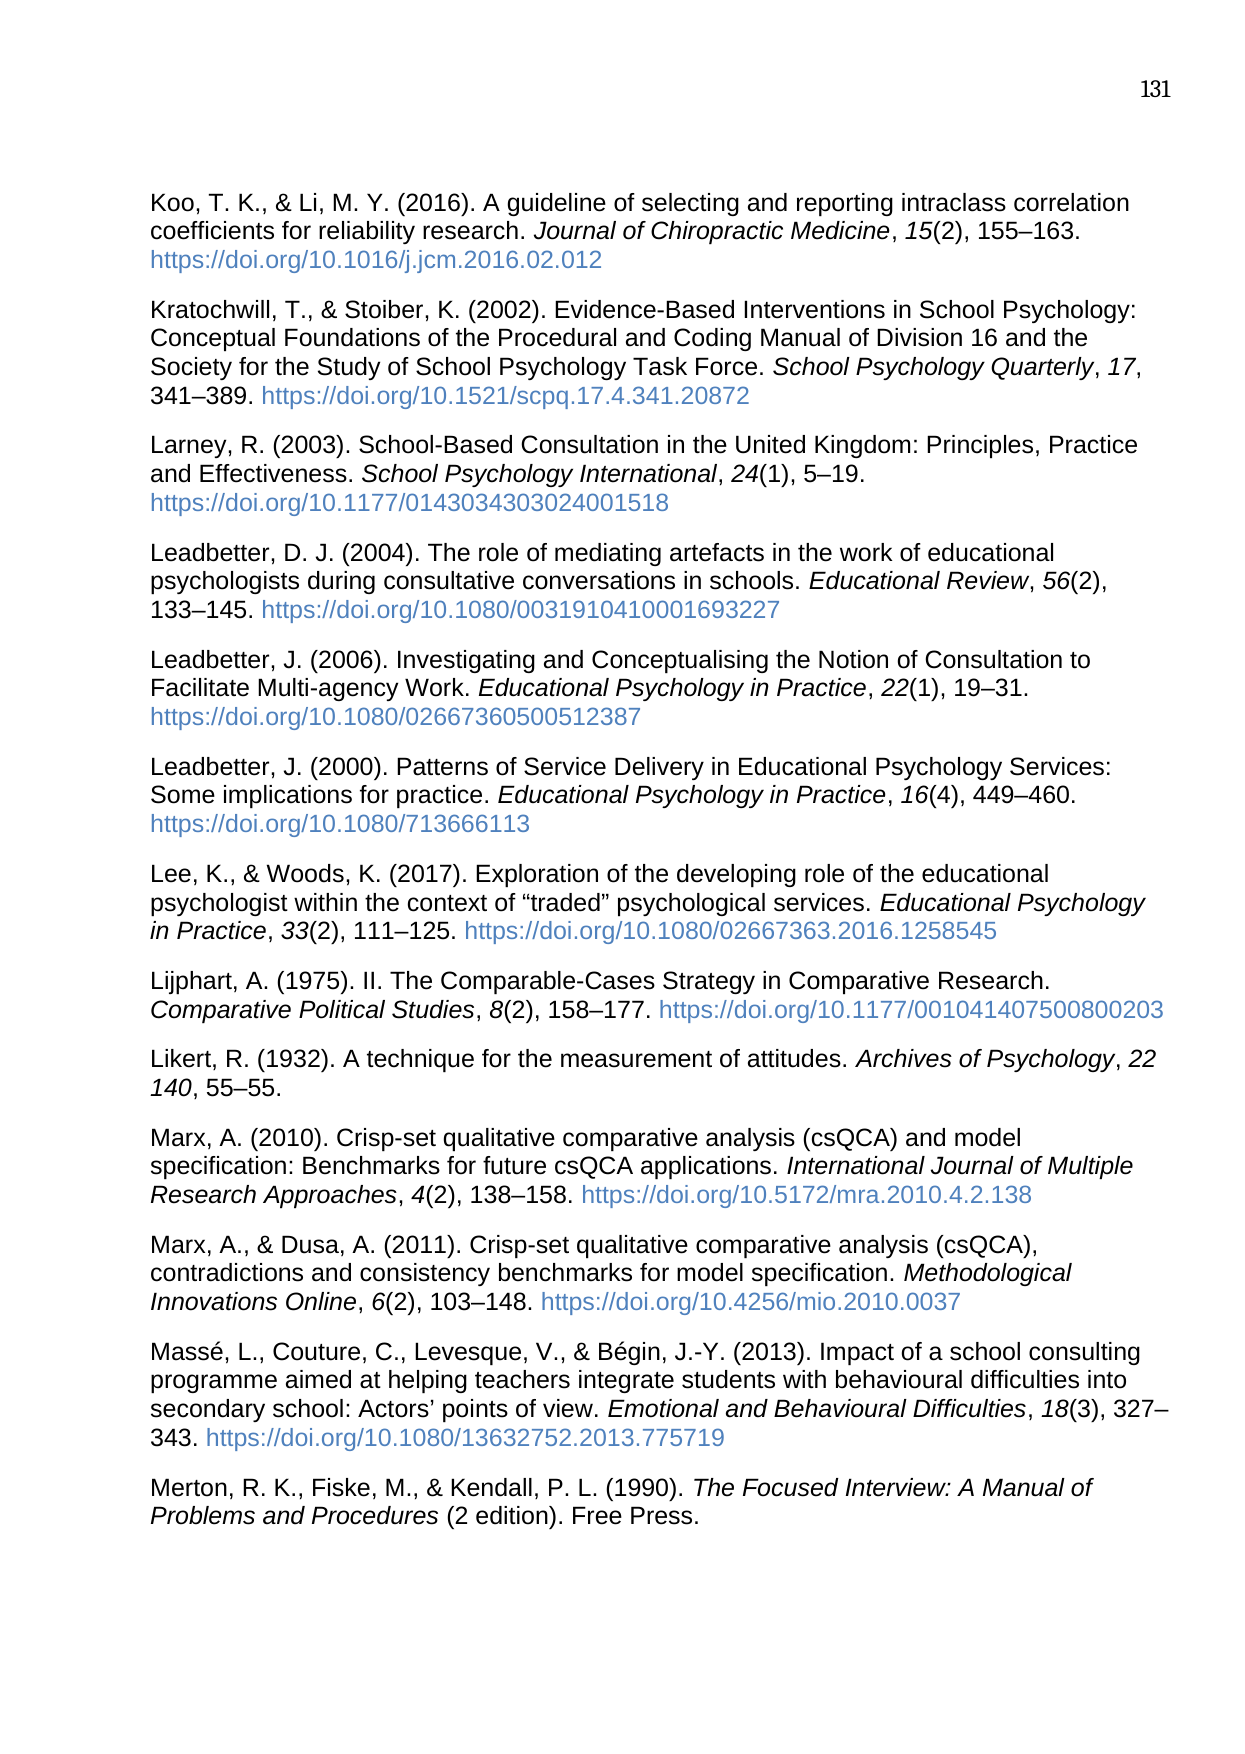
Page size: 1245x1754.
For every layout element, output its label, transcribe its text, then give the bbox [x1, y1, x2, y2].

text Kratochwill, T., & Stoiber, K. (2002). Evidence-Based Interventions in School Psychology: Conceptual Foundations of the Procedural and Coding Manual of Division 16 and the Society for the Study of School Psychology Task Force. School Psychology Quarterly, 17, 341–389. https://doi.org/10.1521/scpq.17.4.341.20872 [150, 294, 1170, 409]
text Leadbetter, J. (2006). Investigating and Conceptualising the Notion of Consultation to Facilitate Multi-agency Work. Educational Psychology in Practice, 22(1), 19–31. https://doi.org/10.1080/02667360500512387 [150, 644, 1170, 731]
text Lijphart, A. (1975). II. The Comparable-Cases Strategy in Comparative Research. Comparative Political Studies, 8(2), 158–177. https://doi.org/10.1177/001041407500800203 [150, 966, 1170, 1023]
text Koo, T. K., & Li, M. Y. (2016). A guideline of selecting and reporting intraclass correlation coefficients for reliability research. Journal of Chiropractic Medicine, 15(2), 155–163. https://doi.org/10.1016/j.jcm.2016.02.012 [150, 187, 1170, 274]
text Marx, A., & Dusa, A. (2011). Crisp-set qualitative comparative analysis (csQCA), contradictions and consistency benchmarks for model specification. Methodological Innovations Online, 6(2), 103–148. https://doi.org/10.4256/mio.2010.0037 [150, 1229, 1170, 1316]
text Likert, R. (1932). A technique for the measurement of attitudes. Archives of Psychology, 22 140, 55–55. [150, 1044, 1170, 1102]
text Lee, K., & Woods, K. (2017). Exploration of the developing role of the educational psychologist within the context of “traded” psychological services. Educational Psychology in Practice, 33(2), 111–125. https://doi.org/10.1080/02667363.2016.1258545 [150, 859, 1170, 945]
text Merton, R. K., Fiske, M., & Kendall, P. L. (1990). The Focused Interview: A Manual of Problems and Procedures (2 edition). Free Press. [150, 1472, 1170, 1530]
text Leadbetter, D. J. (2004). The role of mediating artefacts in the work of educational psychologists during consultative conversations in schools. Educational Review, 56(2), 133–145. https://doi.org/10.1080/0031910410001693227 [150, 537, 1170, 624]
text Marx, A. (2010). Crisp-set qualitative comparative analysis (csQCA) and model specification: Benchmarks for future csQCA applications. International Journal of Multiple Research Approaches, 4(2), 138–158. https://doi.org/10.5172/mra.2010.4.2.138 [150, 1122, 1170, 1209]
text Larney, R. (2003). School-Based Consultation in the United Kingdom: Principles, Practice and Effectiveness. School Psychology International, 24(1), 5–19. https://doi.org/10.1177/0143034303024001518 [150, 430, 1170, 517]
text Massé, L., Couture, C., Levesque, V., & Bégin, J.-Y. (2013). Impact of a school consulting programme aimed at helping teachers integrate students with behavioural difficulties into secondary school: Actors’ points of view. Emotional and Behavioural Difficulties, 18(3), 327–343. https://doi.org/10.1080/13632752.2013.775719 [150, 1337, 1170, 1452]
text Leadbetter, J. (2000). Patterns of Service Delivery in Educational Psychology Services: Some implications for practice. Educational Psychology in Practice, 16(4), 449–460. https://doi.org/10.1080/713666113 [150, 752, 1170, 838]
